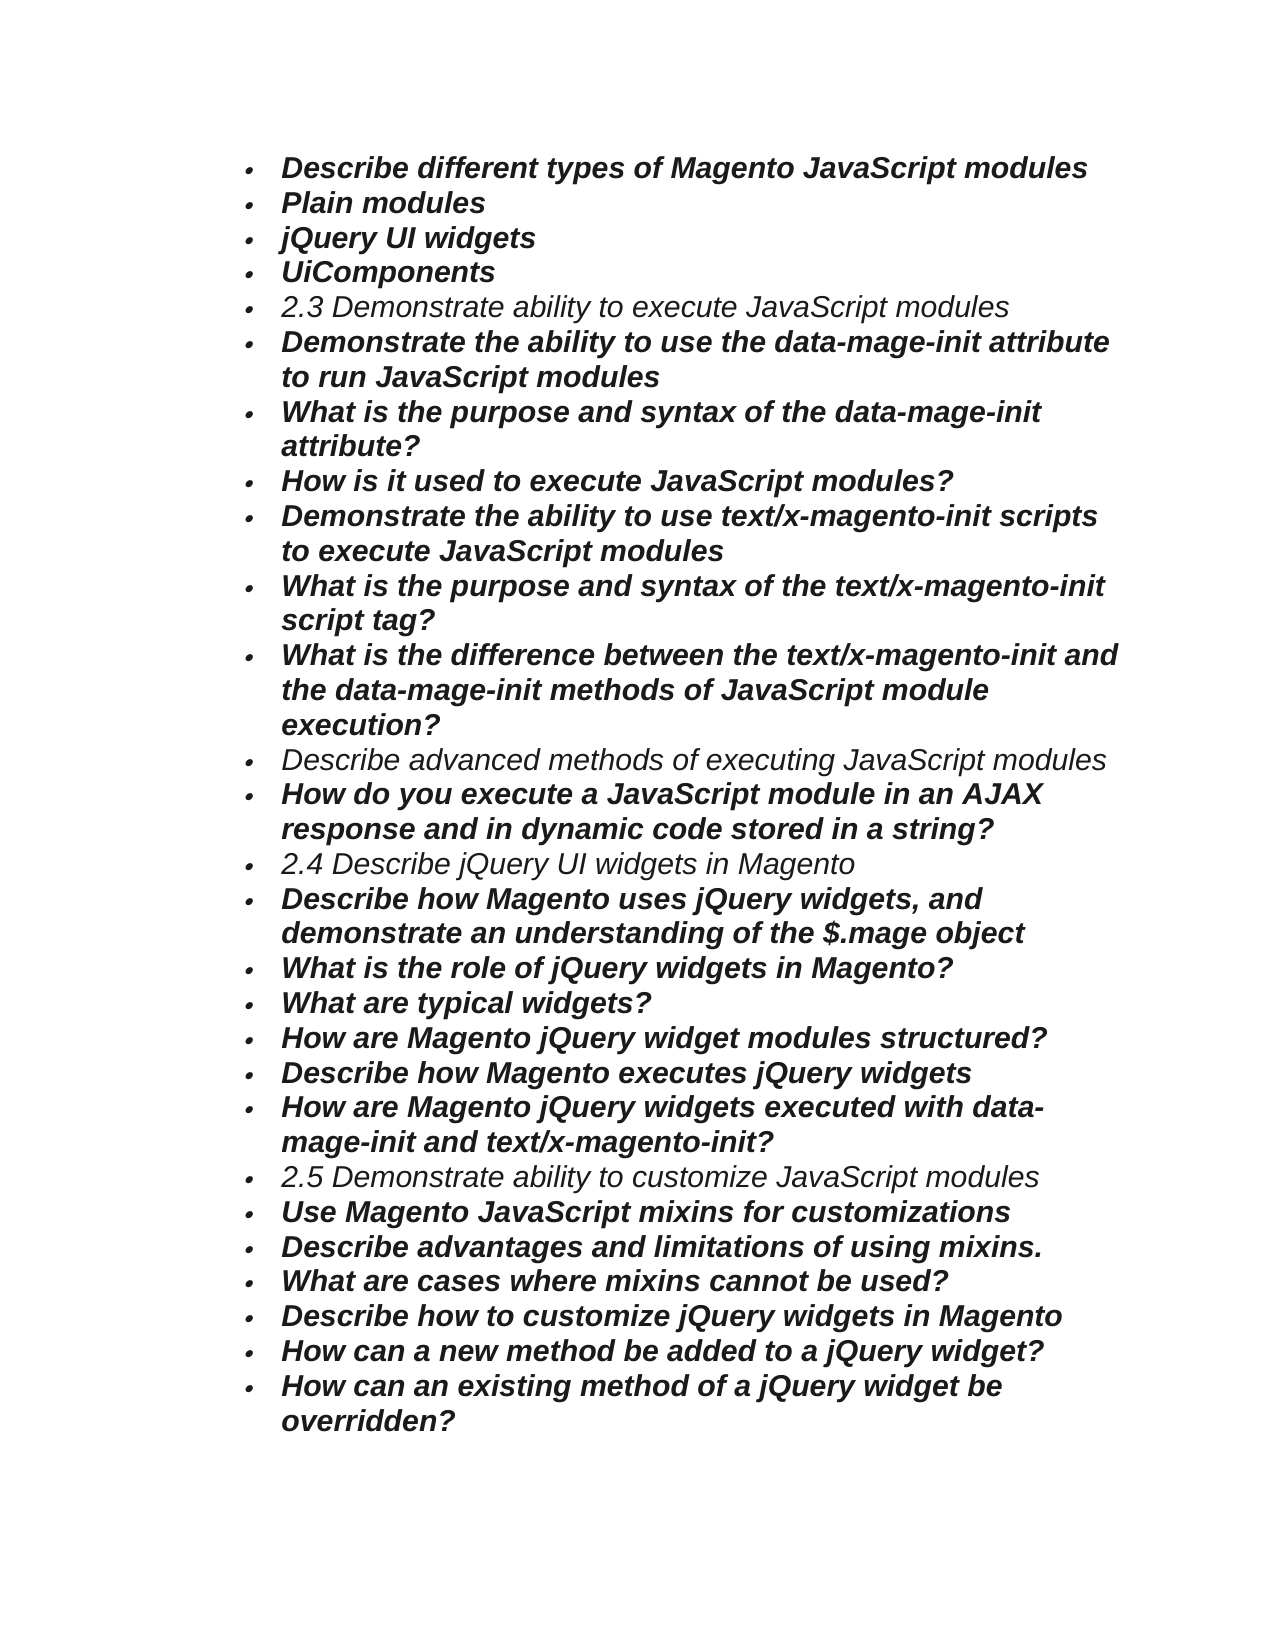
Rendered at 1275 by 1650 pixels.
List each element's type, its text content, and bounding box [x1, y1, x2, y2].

list 2.5 Demonstrate ability to customize JavaScript modules [244, 1159, 1125, 1194]
list What is the purpose and syntax of the data-mage-init attribute? [244, 393, 1125, 463]
list How can an existing method of a jQuery widget be overridden? [244, 1368, 1125, 1437]
list Demonstrate the ability to use the data-mage-init attribute to run JavaScript modules [244, 324, 1125, 393]
list How do you execute a JavaScript module in an AJAX response and in dynamic code stored in a string? [244, 776, 1125, 846]
list Describe different types of Magento JavaScript modules [244, 150, 1125, 185]
list What is the purpose and syntax of the text/x-magento-init script tag? [244, 567, 1125, 637]
list jQuery UI widgets [244, 219, 1125, 254]
list Describe how to customize jQuery widgets in Magento [244, 1298, 1125, 1333]
list Describe advanced methods of executing JavaScript modules [244, 741, 1125, 776]
list How can a new method be added to a jQuery widget? [244, 1333, 1125, 1368]
list How are Magento jQuery widget modules structured? [244, 1020, 1125, 1054]
list Use Magento JavaScript mixins for customizations [244, 1194, 1125, 1228]
list What is the difference between the text/x-magento-init and the data-mage-init methods of JavaScript module execution? [244, 637, 1125, 741]
list Plain modules [244, 185, 1125, 219]
list What are typical widgets? [244, 985, 1125, 1020]
list UiComponents [244, 254, 1125, 289]
list How are Magento jQuery widgets executed with data-mage-init and text/x-magento-init? [244, 1089, 1125, 1159]
list 2.4 Describe jQuery UI widgets in Magento [244, 846, 1125, 881]
list Describe how Magento uses jQuery widgets, and demonstrate an understanding of the $.mage object [244, 881, 1125, 950]
list Describe how Magento executes jQuery widgets [244, 1054, 1125, 1089]
list Demonstrate the ability to use text/x-magento-init scripts to execute JavaScript modules [244, 498, 1125, 567]
list 2.3 Demonstrate ability to execute JavaScript modules [244, 289, 1125, 324]
list What is the role of jQuery widgets in Magento? [244, 950, 1125, 985]
list How is it used to execute JavaScript modules? [244, 463, 1125, 498]
list Describe advantages and limitations of using mixins. [244, 1228, 1125, 1263]
list What are cases where mixins cannot be used? [244, 1263, 1125, 1298]
